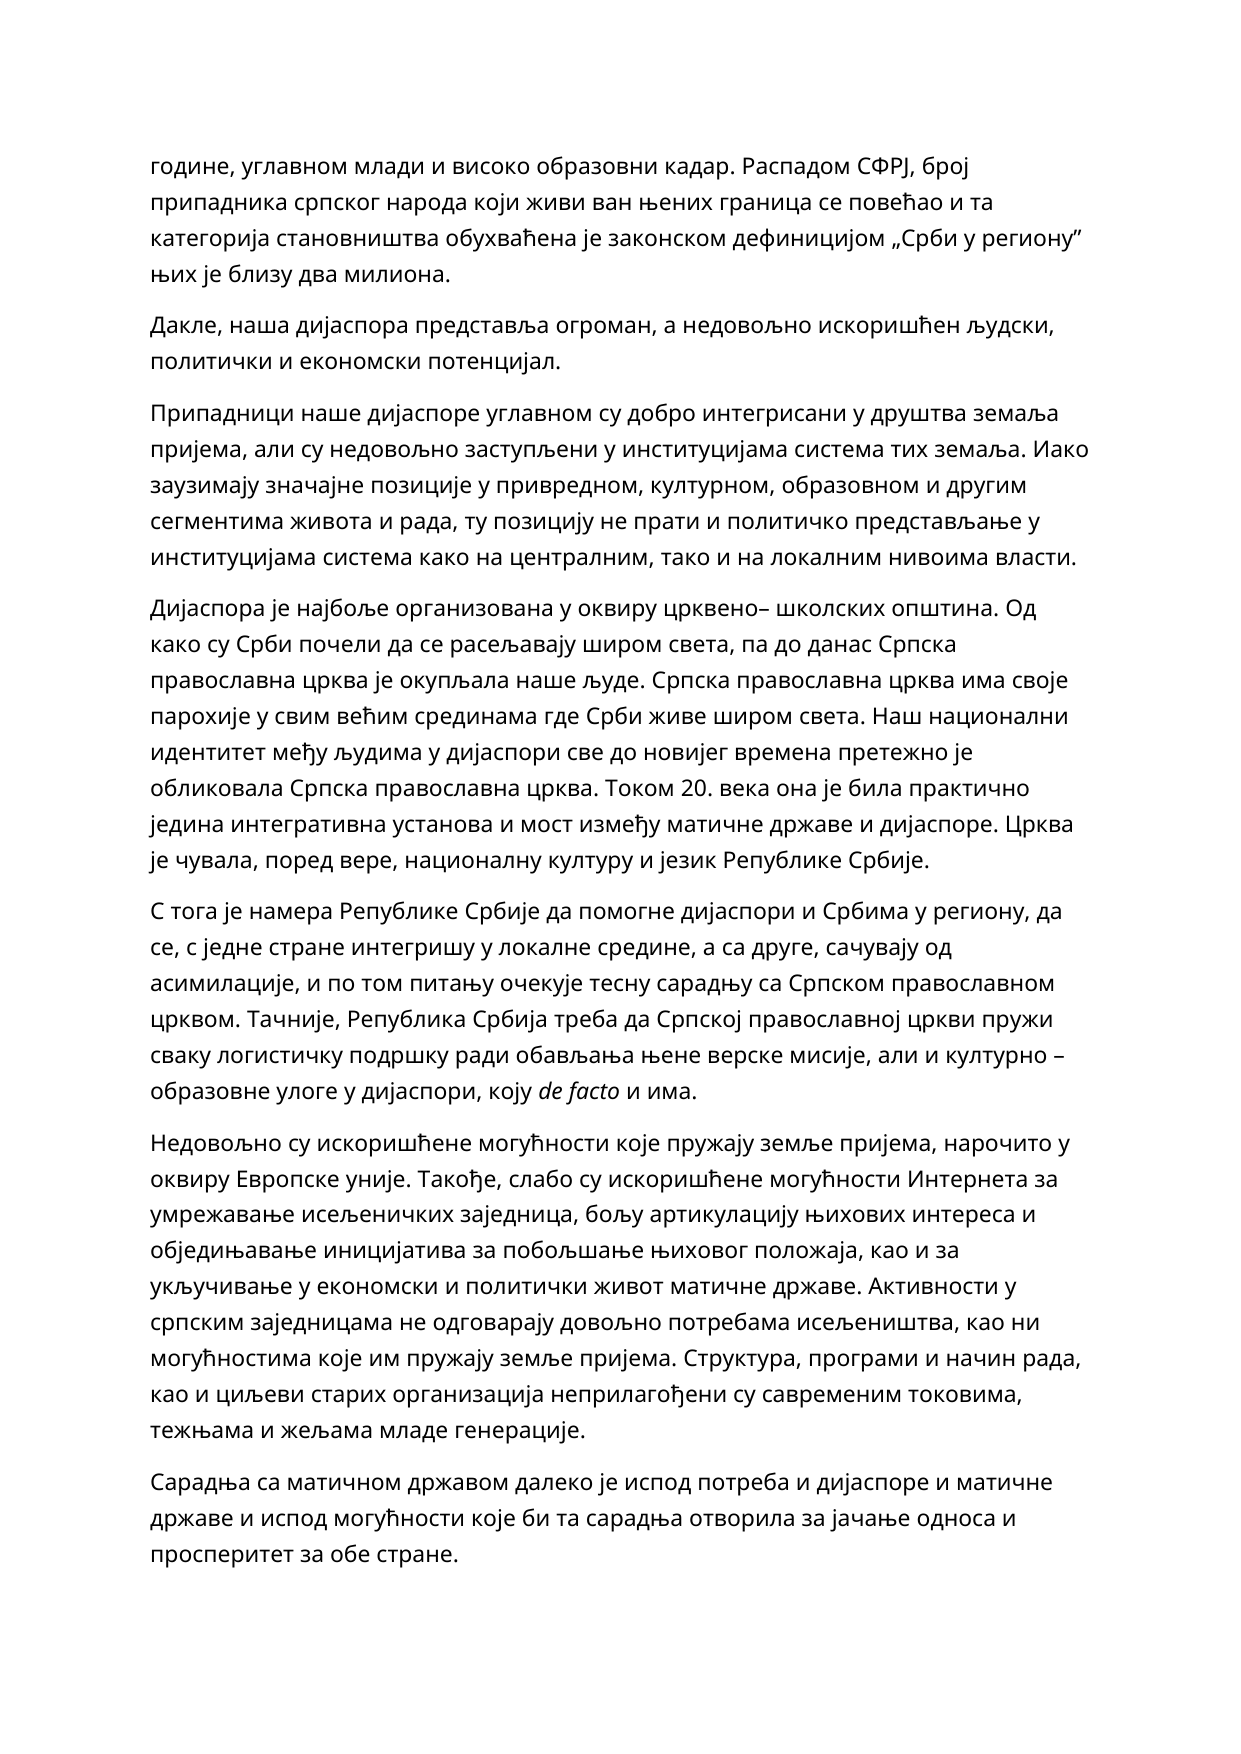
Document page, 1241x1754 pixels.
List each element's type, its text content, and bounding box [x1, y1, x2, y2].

text С тога је намера Републике Србије да помогне дијаспори и Србима у региону, да се, с једне стране интегришу у локалне средине, а са друге, сачувају од асимилације, и по том питању очекује тесну сарадњу са Српском православном црквом. Тачније, Република Србија треба да Српској православној цркви пружи сваку логистичку подршку ради обављања њене верске мисије, али и културно – образовне улоге у дијаспори, коју de facto и има. [150, 895, 1090, 1106]
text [150, 150, 1090, 289]
text Дијаспора је најбоље организована у оквиру црквено– школских општина. Од како су Срби почели да се расељавају широм света, па до данас Српска православна црква је окупљала наше људе. Српска православна црква има своје парохије у свим већим срединама где Срби живе широм света. Наш национални идентитет међу људима у дијаспори све до новијег времена претежно је обликовала Српска православна црква. Током 20. века она је била практично једина интегративна установа и мост између матичне државе и дијаспоре. Црква је чувала, поред вере, националну културу и језик Републике Србије. [150, 592, 1090, 875]
text Припадници наше дијаспоре углавном су добро интегрисани у друштва земаља пријема, али су недовољно заступљени у институцијама система тих земаља. Иако заузимају значајне позиције у привредном, културном, образовном и другим сегментима живота и рада, ту позицију не прати и политичко представљање у институцијама система како на централним, тако и на локалним нивоима власти. [150, 397, 1090, 572]
text Недовољно су искоришћене могућности које пружају земље пријема, нарочито у оквиру Европске уније. Такође, слабо су искоришћене могућности Интернета за умрежавање исељеничких заједница, бољу артикулацију њихових интереса и обједињавање иницијатива за побољшање њиховог положаја, као и за укључивање у економски и политички живот матичне државе. Активности у српским заједницама не одговарају довољно потребама исељеништва, као ни могућностима које им пружају земље пријема. Структура, програми и начин рада, као и циљеви старих организација неприлагођени су савременим токовима, тежњама и жељама младе генерације. [150, 1127, 1090, 1445]
text Сарадња са матичном државом далеко је испод потреба и дијаспоре и матичне државе и испод могућности које би та сарадња отворила за јачање односа и просперитет за обе стране. [150, 1466, 1090, 1569]
text Дакле, наша дијаспора представља огроман, а недовољно искоришћен људски, политички и економски потенцијал. [150, 309, 1090, 377]
